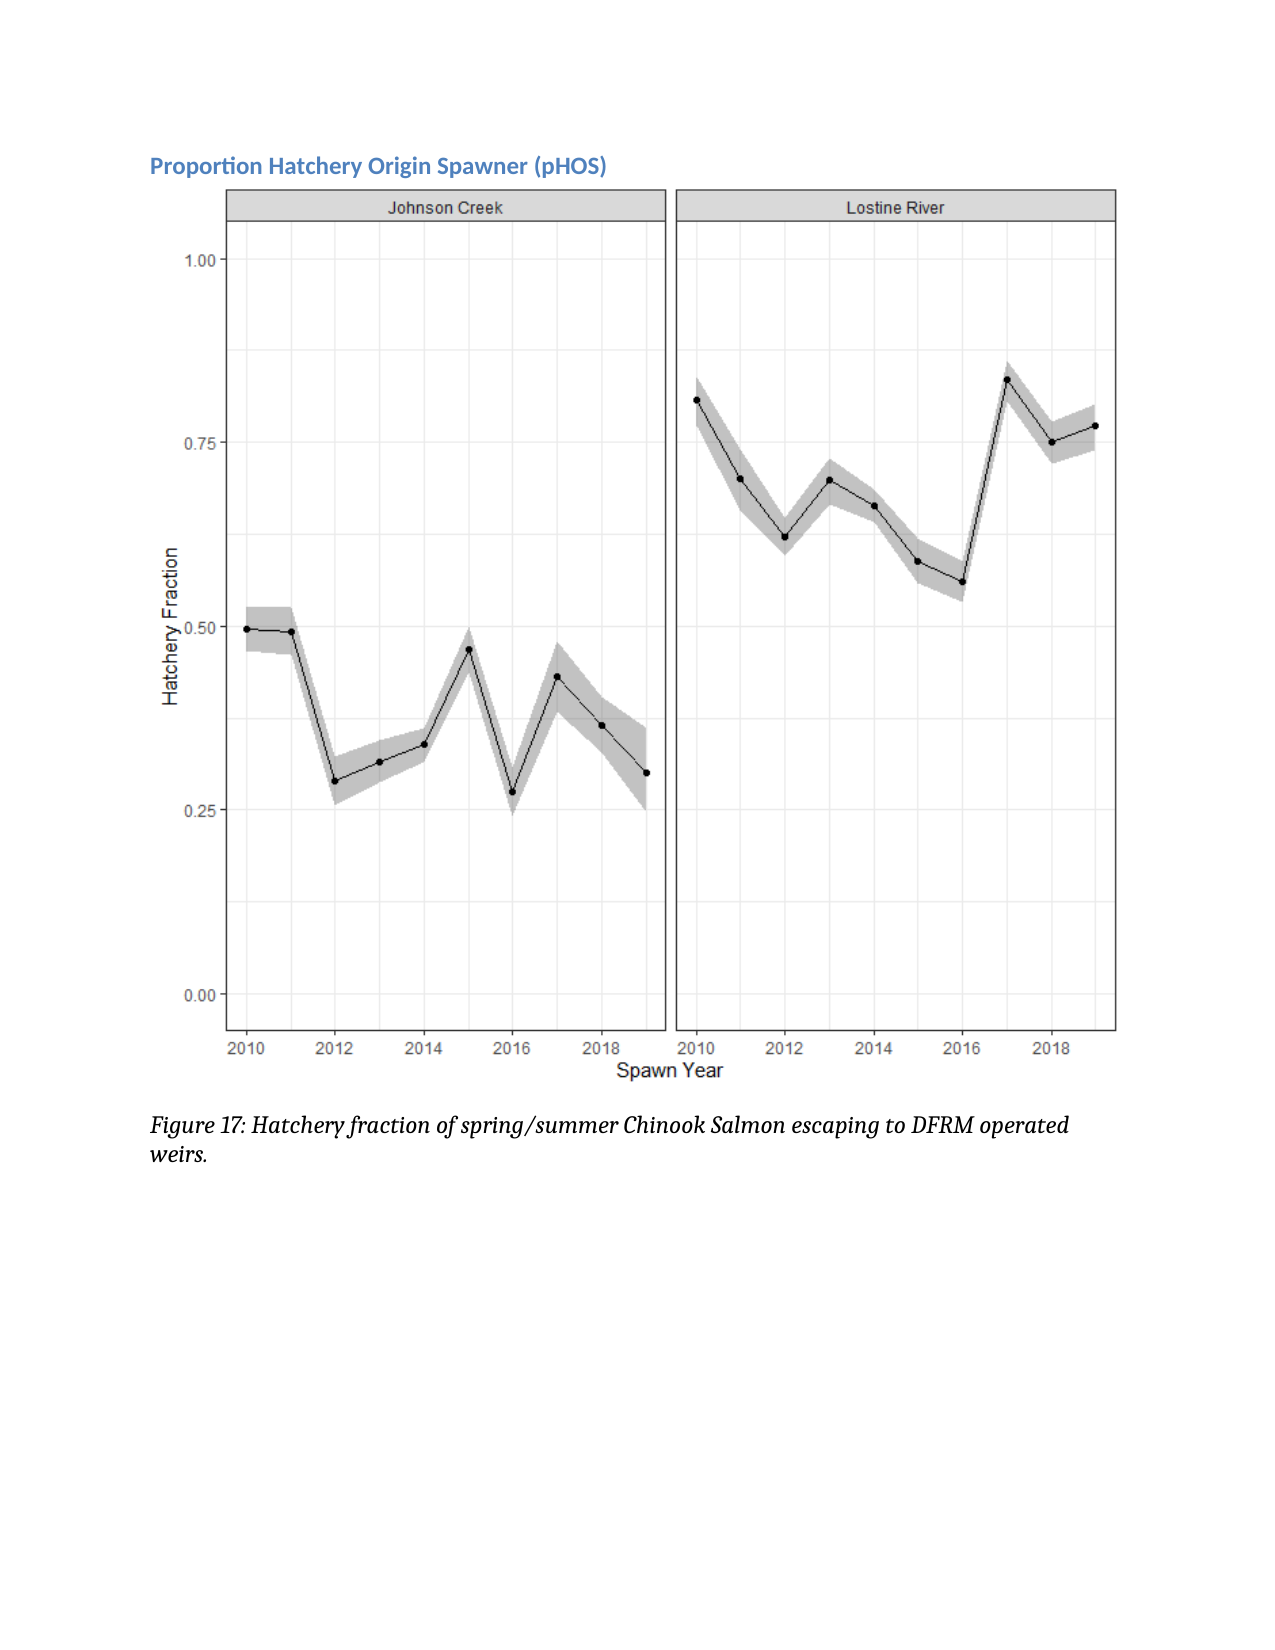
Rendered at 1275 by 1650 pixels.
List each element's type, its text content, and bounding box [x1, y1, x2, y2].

picture [150, 180, 1125, 1091]
text Figure 17: Hatchery fraction of spring/summer Chinook Salmon escaping to DFRM operated weirs. [150, 1111, 1125, 1169]
subtitle Proportion Hatchery Origin Spawner (pHOS) [150, 150, 1125, 180]
